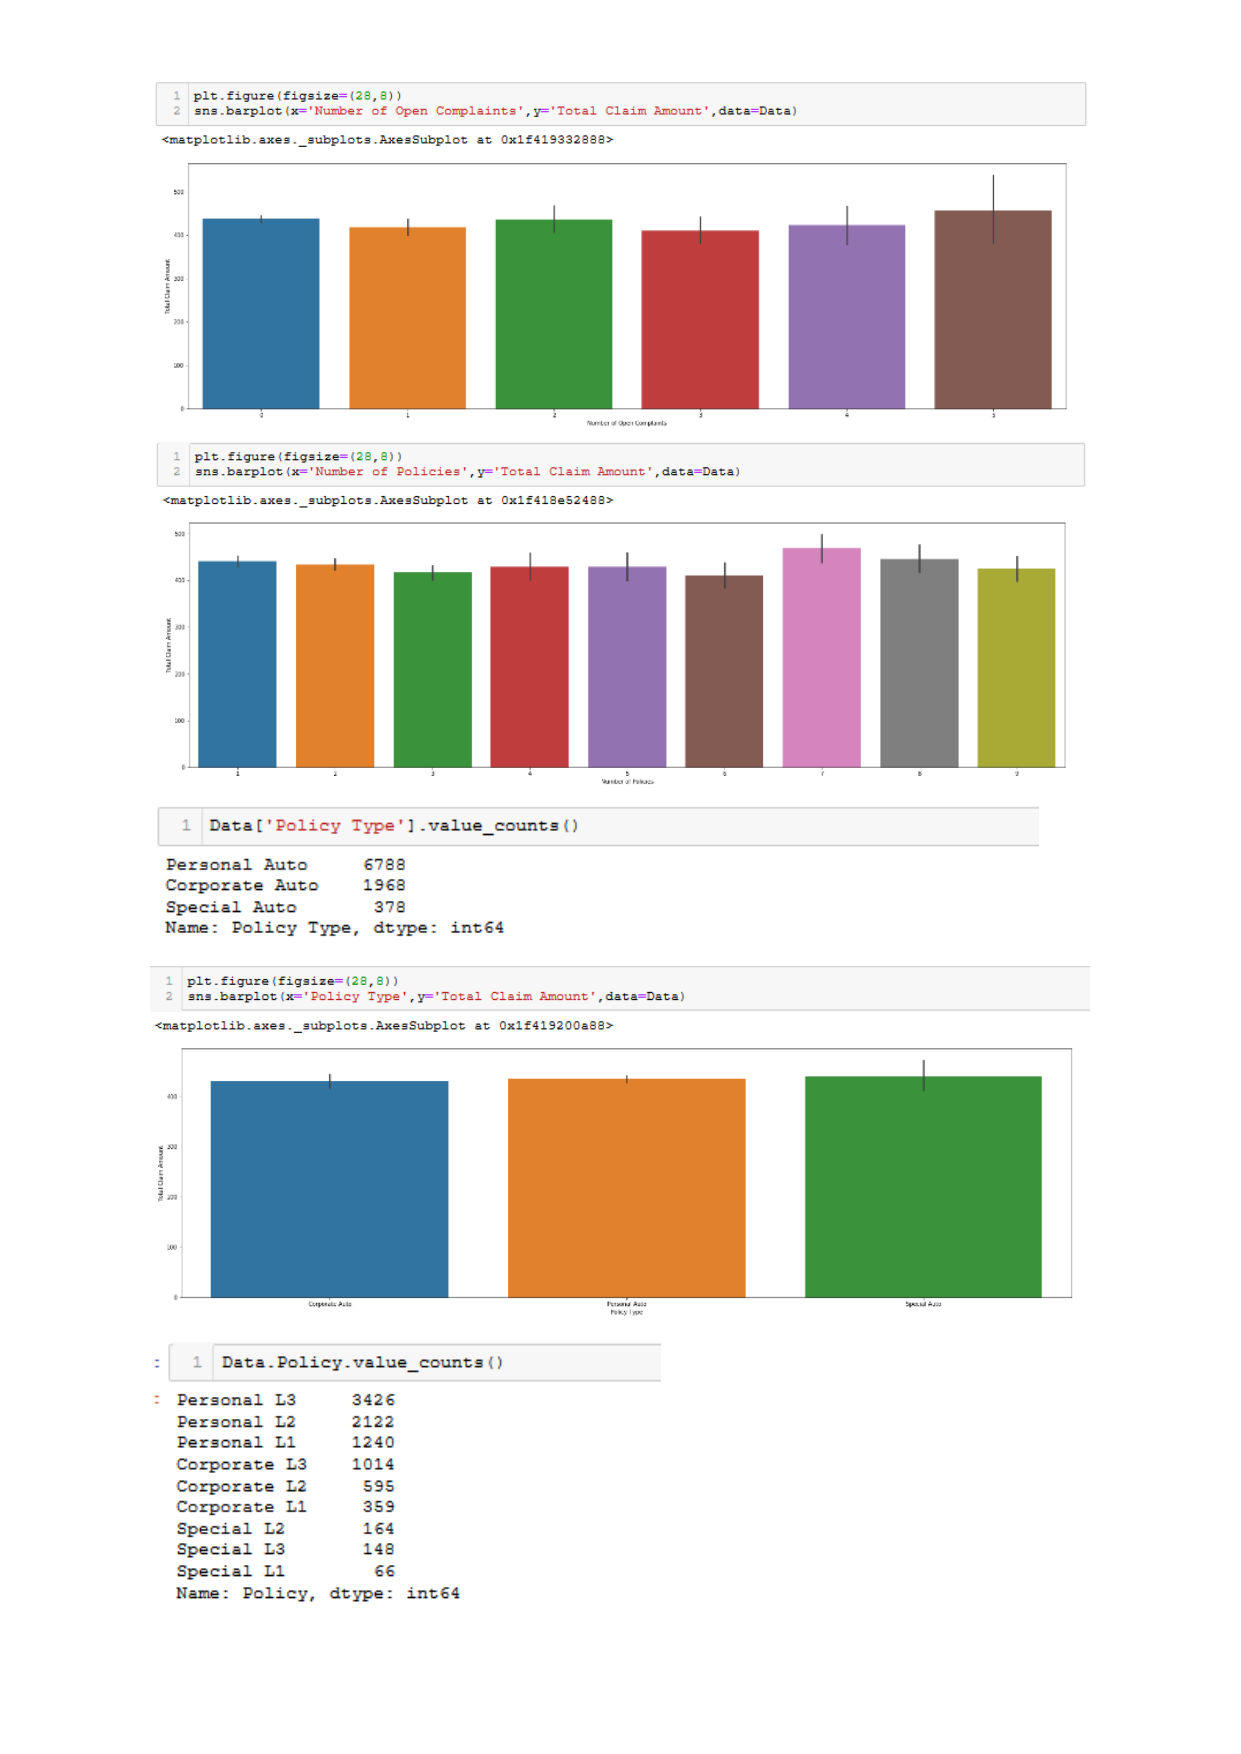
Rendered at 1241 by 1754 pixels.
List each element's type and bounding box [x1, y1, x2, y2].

picture [150, 73, 1091, 1619]
